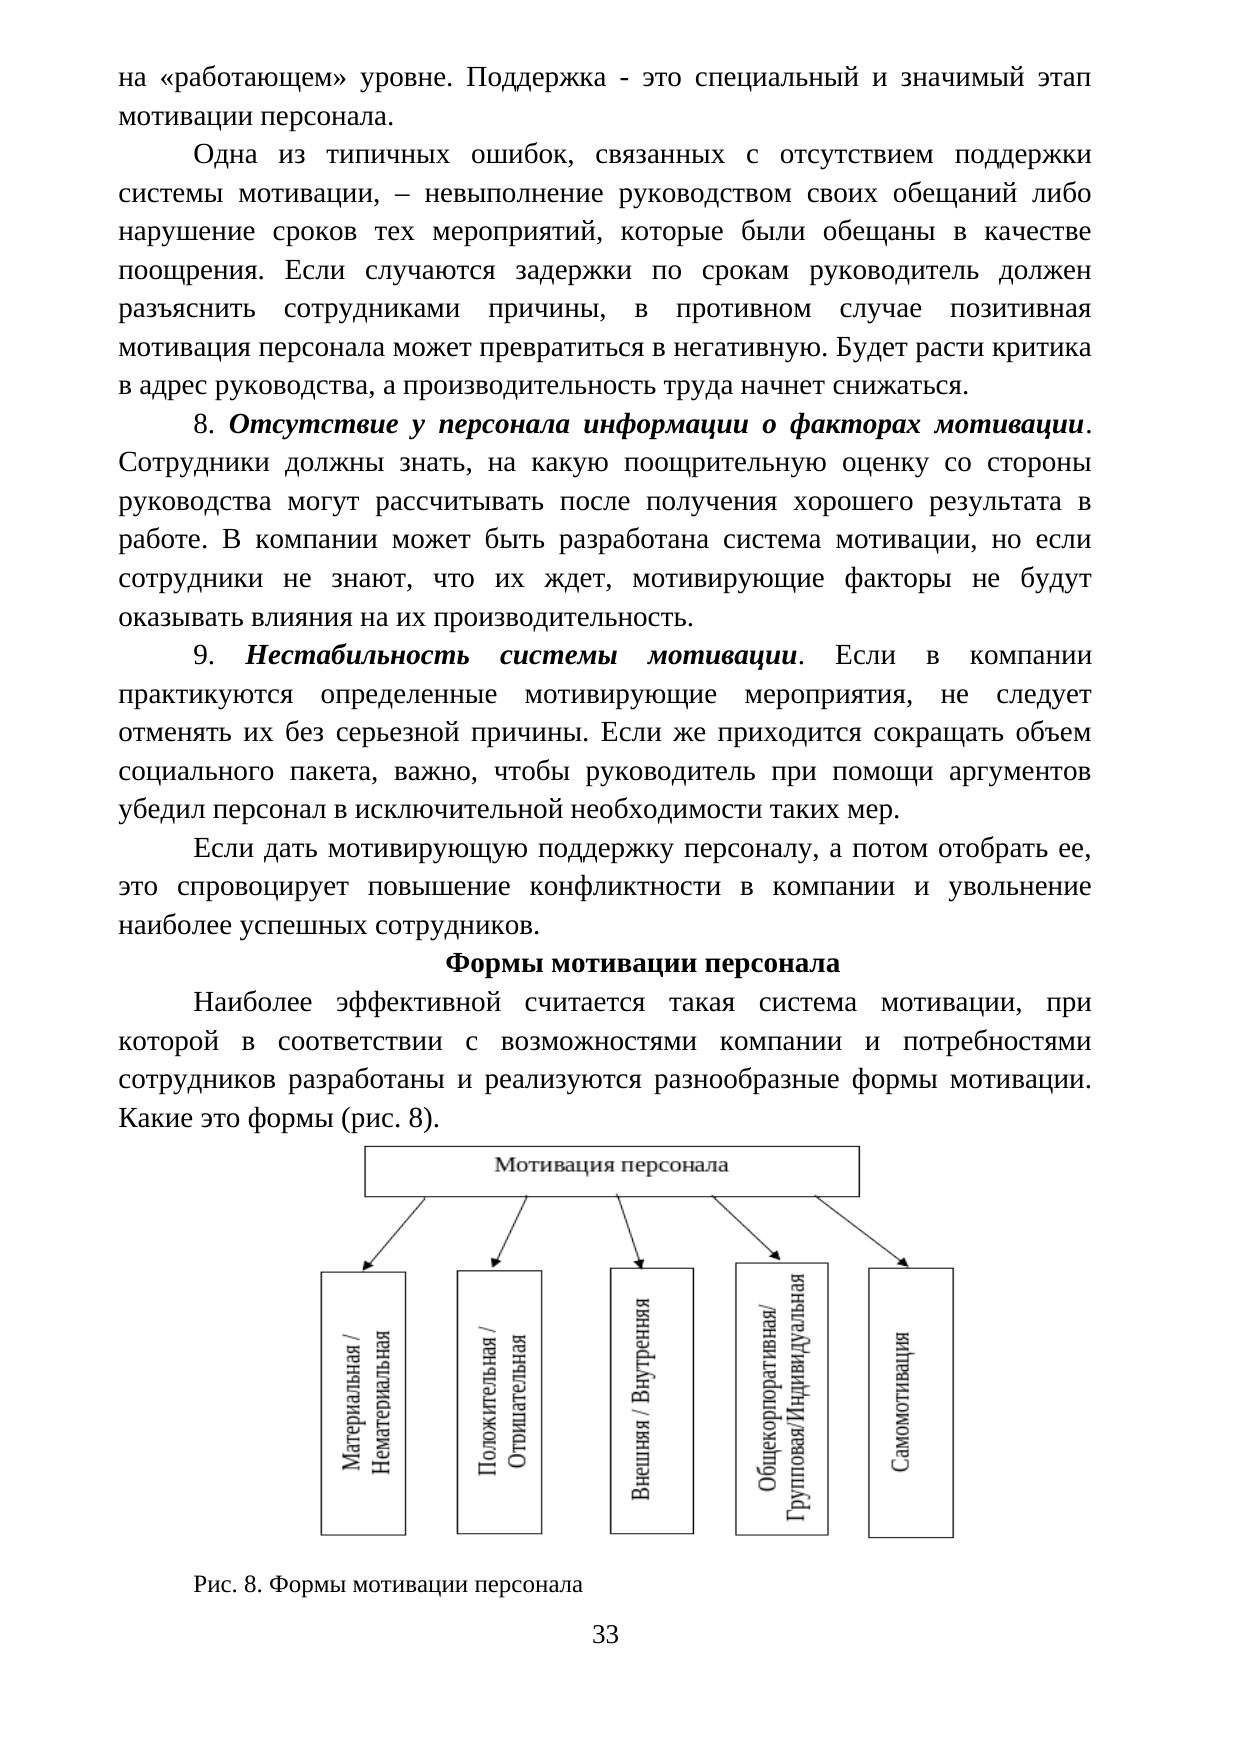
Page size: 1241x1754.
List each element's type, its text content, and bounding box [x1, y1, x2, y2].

text 9. Нестабильность системы мотивации. Если в компании практикуются определенные мотивирующие мероприятия, не следует отменять их без серьезной причины. Если же приходится сокращать объем социального пакета, важно, чтобы руководитель при помощи аргументов убедил персонал в исключительной необходимости таких мер. [118, 637, 1092, 825]
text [118, 59, 1092, 131]
text Формы мотивации персонала [118, 946, 1092, 979]
text Одна из типичных ошибок, связанных с отсутствием поддержки системы мотивации, – невыполнение руководством своих обещаний либо нарушение сроков тех мероприятий, которые были обещаны в качестве поощрения. Если случаются задержки по срокам руководитель должен разъяснить сотрудниками причины, в противном случае позитивная мотивация персонала может превратиться в негативную. Будет расти критика в адрес руководства, а производительность труда начнет снижаться. [118, 136, 1092, 401]
text Рис. 8. Формы мотивации персонала [118, 1569, 1092, 1598]
text Наиболее эффективной считается такая система мотивации, при которой в соответствии с возможностями компании и потребностями сотрудников разработаны и реализуются разнообразные формы мотивации. Какие это формы (рис. 8). [118, 984, 1092, 1133]
text 8. Отсутствие у персонала информации о факторах мотивации. Сотрудники должны знать, на какую поощрительную оценку со стороны руководства могут рассчитывать после получения хорошего результата в работе. В компании может быть разработана система мотивации, но если сотрудники не знают, что их ждет, мотивирующие факторы не будут оказывать влияния на их производительность. [118, 406, 1092, 632]
text Если дать мотивирующую поддержку персоналу, а потом отобрать ее, это спровоцирует повышение конфликтности в компании и увольнение наиболее успешных сотрудников. [118, 830, 1092, 941]
